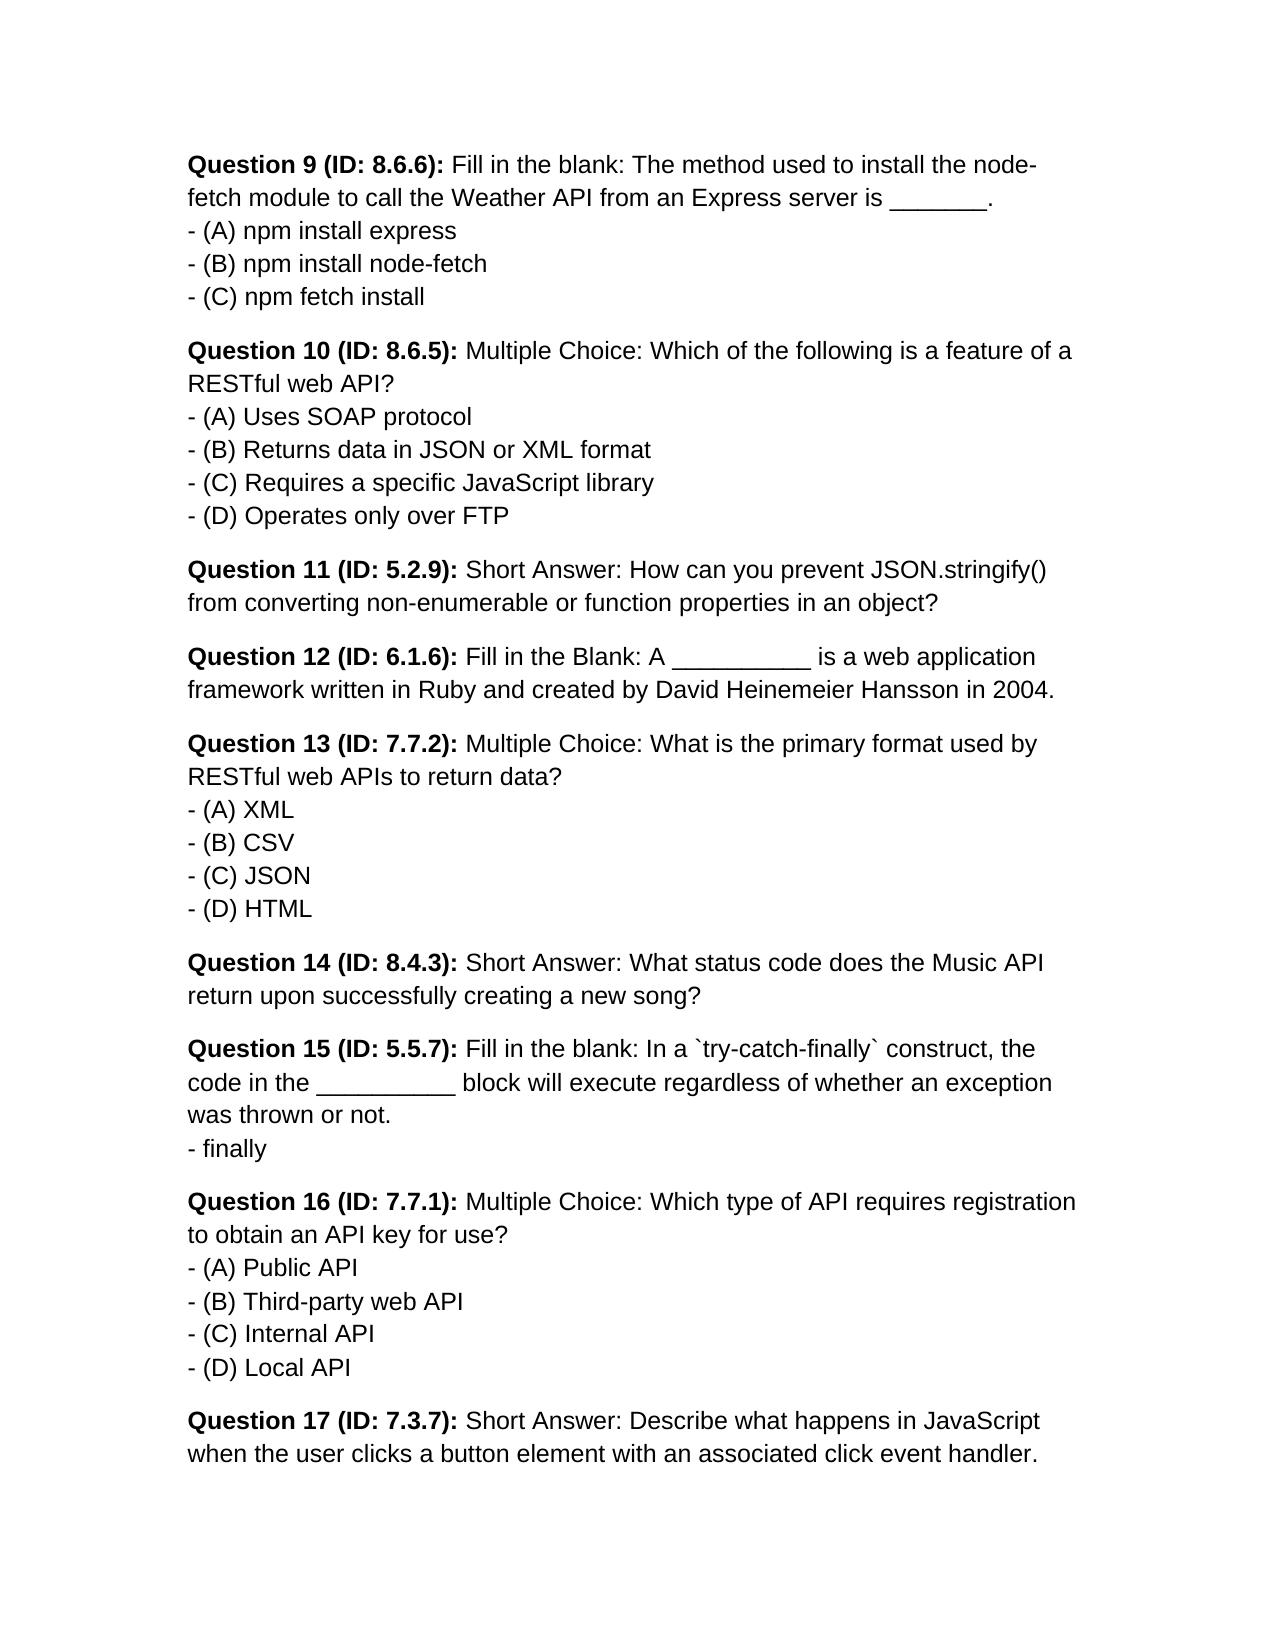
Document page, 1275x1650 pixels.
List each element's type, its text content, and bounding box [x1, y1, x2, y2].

text Question 12 (ID: 6.1.6): Fill in the Blank: A __________ is a web application framework written in Ruby and created by David Heinemeier Hansson in 2004. [187, 642, 1087, 703]
text Question 13 (ID: 7.7.2): Multiple Choice: What is the primary format used by RESTful web APIs to return data? - (A) XML - (B) CSV - (C) JSON - (D) HTML [187, 729, 1087, 922]
text Question 17 (ID: 7.3.7): Short Answer: Describe what happens in JavaScript when the user clicks a button element with an associated click event handler. [187, 1406, 1087, 1468]
text Question 11 (ID: 5.2.9): Short Answer: How can you prevent JSON.stringify() from converting non-enumerable or function properties in an object? [187, 555, 1087, 617]
text Question 14 (ID: 8.4.3): Short Answer: What status code does the Music API return upon successfully creating a new song? [187, 948, 1087, 1009]
text Question 16 (ID: 7.7.1): Multiple Choice: Which type of API requires registration to obtain an API key for use? - (A) Public API - (B) Third-party web API - (C) Internal API - (D) Local API [187, 1187, 1087, 1381]
text Question 15 (ID: 5.5.7): Fill in the blank: In a `try-catch-finally` construct, the code in the __________ block will execute regardless of whether an exception was thrown or not. - finally [187, 1034, 1087, 1162]
text Question 10 (ID: 8.6.5): Multiple Choice: Which of the following is a feature of a RESTful web API? - (A) Uses SOAP protocol - (B) Returns data in JSON or XML format - (C) Requires a specific JavaScript library - (D) Operates only over FTP [187, 336, 1087, 530]
text Question 9 (ID: 8.6.6): Fill in the blank: The method used to install the node-fetch module to call the Weather API from an Express server is _______. - (A) npm install express - (B) npm install node-fetch - (C) npm fetch install [187, 150, 1087, 311]
